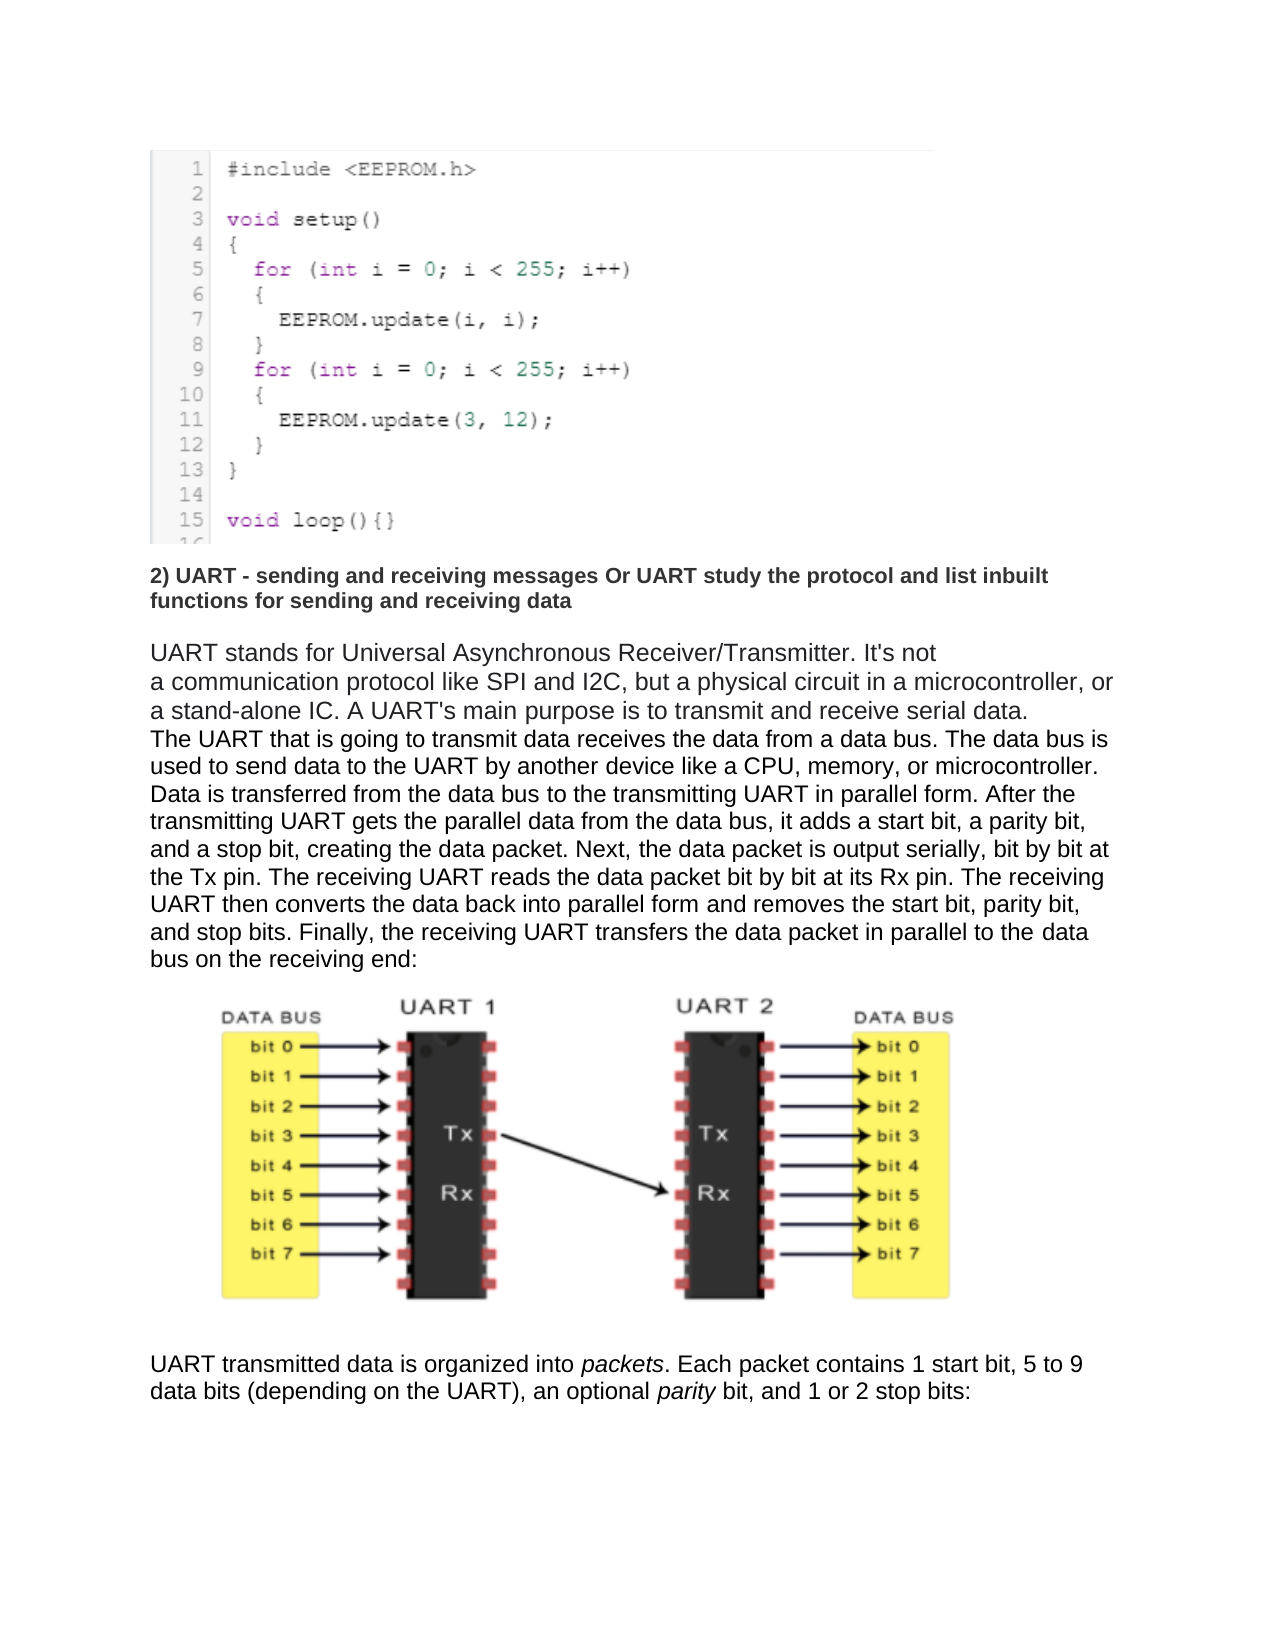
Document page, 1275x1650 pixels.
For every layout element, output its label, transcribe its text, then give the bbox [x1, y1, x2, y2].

text 2) UART - sending and receiving messages Or UART study the protocol and list inbuilt functions for sending and receiving data [572, 563, 1125, 613]
picture [150, 150, 935, 544]
text The UART that is going to transmit data receives the data from a data bus. The data bus is used to send data to the UART by another device like a CPU, memory, or microcontroller. Data is transferred from the data bus to the transmitting UART in parallel form. After the transmitting UART gets the parallel data from the data bus, it adds a start bit, a parity bit, and a stop bit, creating the data packet. Next, the data packet is output serially, bit by bit at the Tx pin. The receiving UART reads the data packet bit by bit at its Rx pin. The receiving UART then converts the data back into parallel form and removes the start bit, parity bit, and stop bits. Finally, the receiving UART transfers the data packet in parallel to the data bus on the receiving end: [150, 724, 1125, 973]
text UART stands for Universal Asynchronous Receiver/Transmitter. It's not a communication protocol like SPI and I2C, but a physical circuit in a microcontroller, or a stand-alone IC. A UART's main purpose is to transmit and receive serial data. [937, 638, 1125, 724]
picture [150, 972, 1039, 1350]
